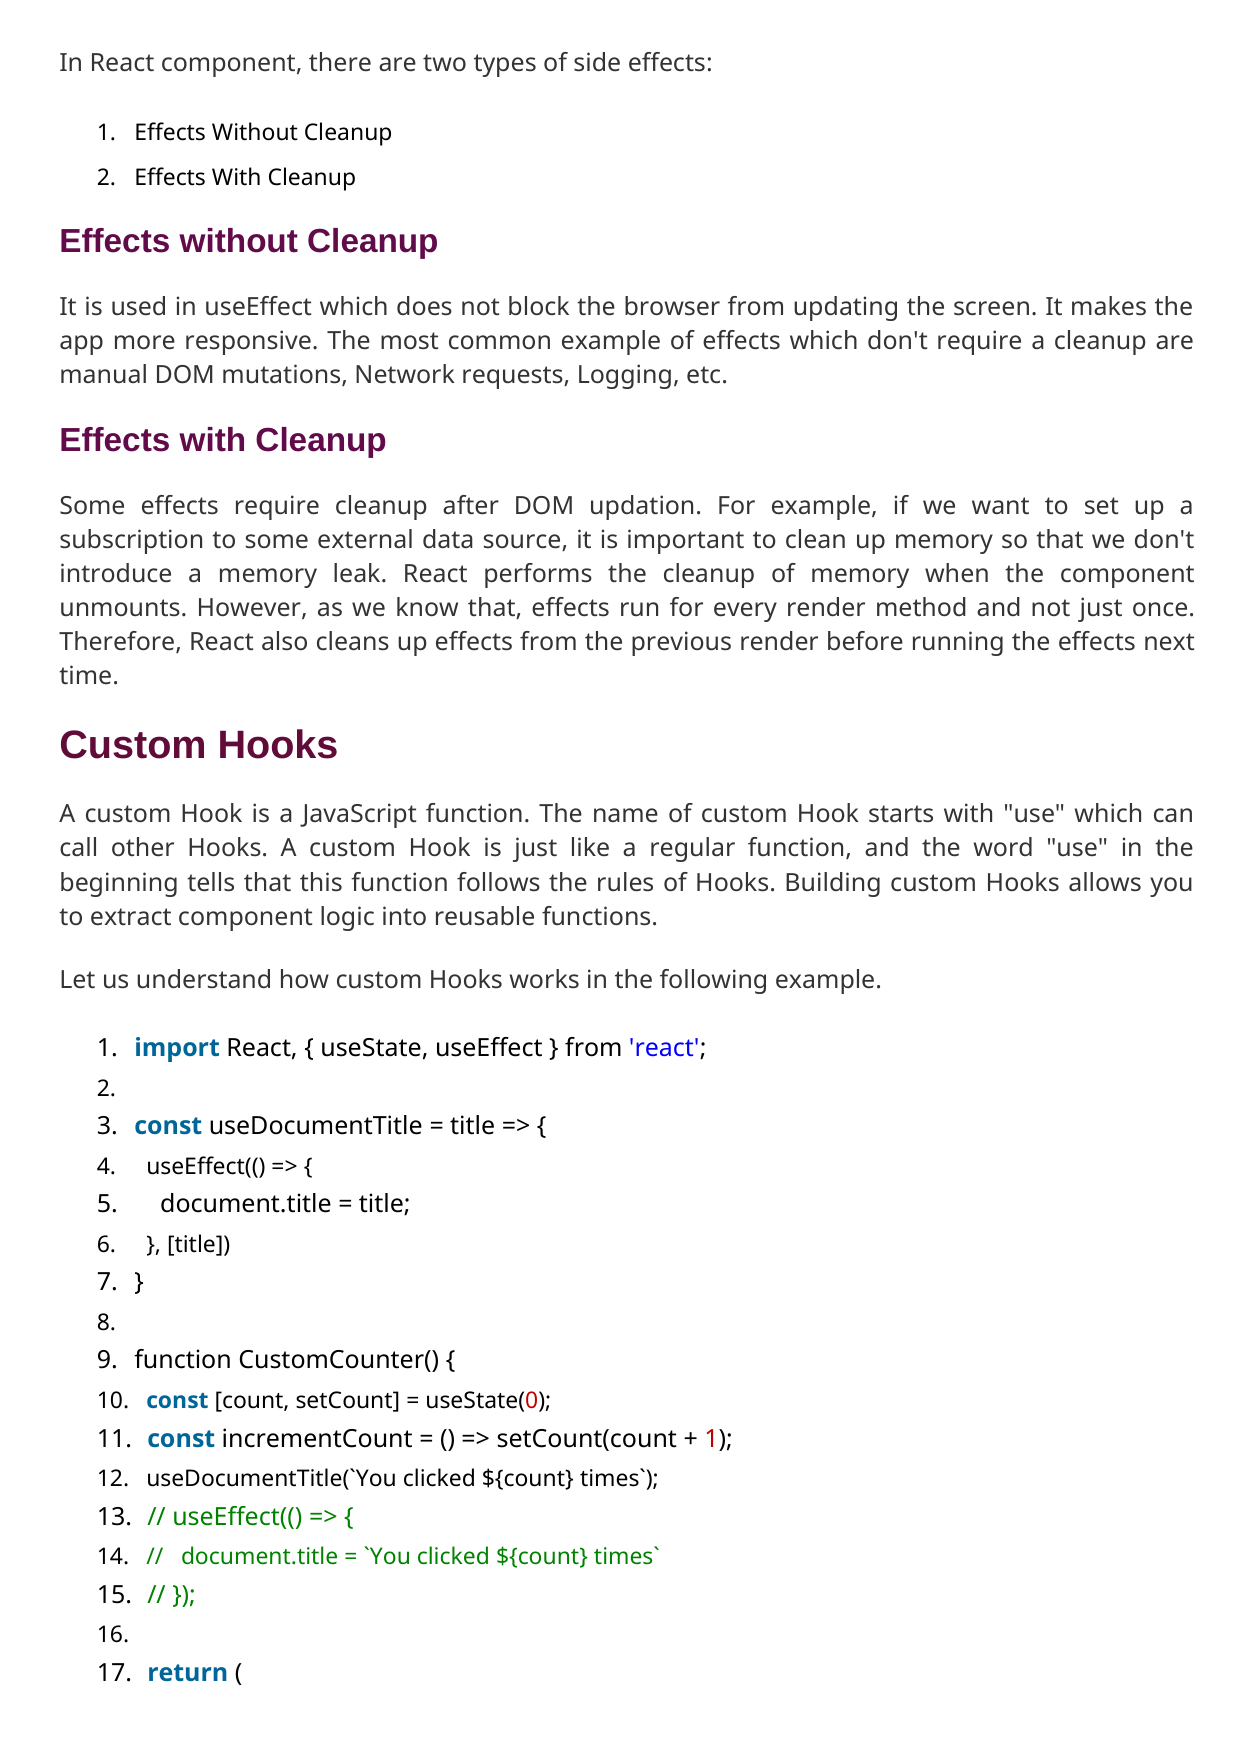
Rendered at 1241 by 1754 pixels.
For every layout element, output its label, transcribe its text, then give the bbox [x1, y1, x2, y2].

text Some effects require cleanup after DOM updation. For example, if we want to set up a subscription to some external data source, it is important to clean up memory so that we don't introduce a memory leak. React performs the cleanup of memory when the component unmounts. However, as we know that, effects run for every render method and not just once. Therefore, React also cleans up effects from the previous render before running the effects next time. [59, 488, 1196, 692]
list } [97, 1259, 1196, 1298]
list Effects Without Cleanup [97, 108, 1196, 147]
list import React, { useState, useEffect } from 'react'; [97, 1025, 1196, 1064]
list // document.title = `You clicked ${count} times` [97, 1532, 1196, 1572]
text A custom Hook is a JavaScript function. The name of custom Hook starts with "use" which can call other Hooks. A custom Hook is just like a regular function, and the word "use" in the beginning tells that this function follows the rules of Hooks. Building custom Hooks allows you to extract component logic into reusable functions. [59, 796, 1196, 932]
text Let us understand how custom Hooks works in the following example. [59, 961, 1196, 996]
text In React component, there are two types of side effects: [59, 44, 1196, 78]
subtitle Effects with Cleanup [59, 420, 1196, 458]
list const incrementCount = () => setCount(count + 1); [97, 1415, 1196, 1454]
list const useDocumentTitle = title => { [97, 1103, 1196, 1142]
list }, [title]) [97, 1220, 1196, 1259]
list function CustomCounter() { [97, 1337, 1196, 1376]
list document.title = title; [97, 1181, 1196, 1220]
list const [count, setCount] = useState(0); [97, 1376, 1196, 1415]
subtitle Custom Hooks [59, 721, 1196, 767]
list // useEffect(() => { [97, 1493, 1196, 1532]
text It is used in useEffect which does not block the browser from updating the screen. It makes the app more responsive. The most common example of effects which don't require a cleanup are manual DOM mutations, Network requests, Logging, etc. [59, 289, 1196, 391]
subtitle Effects without Cleanup [59, 221, 1196, 259]
list useDocumentTitle(`You clicked ${count} times`); [97, 1454, 1196, 1493]
list return ( [97, 1650, 1196, 1689]
list Effects With Cleanup [97, 153, 1196, 192]
list // }); [97, 1572, 1196, 1611]
list useEffect(() => { [97, 1142, 1196, 1181]
